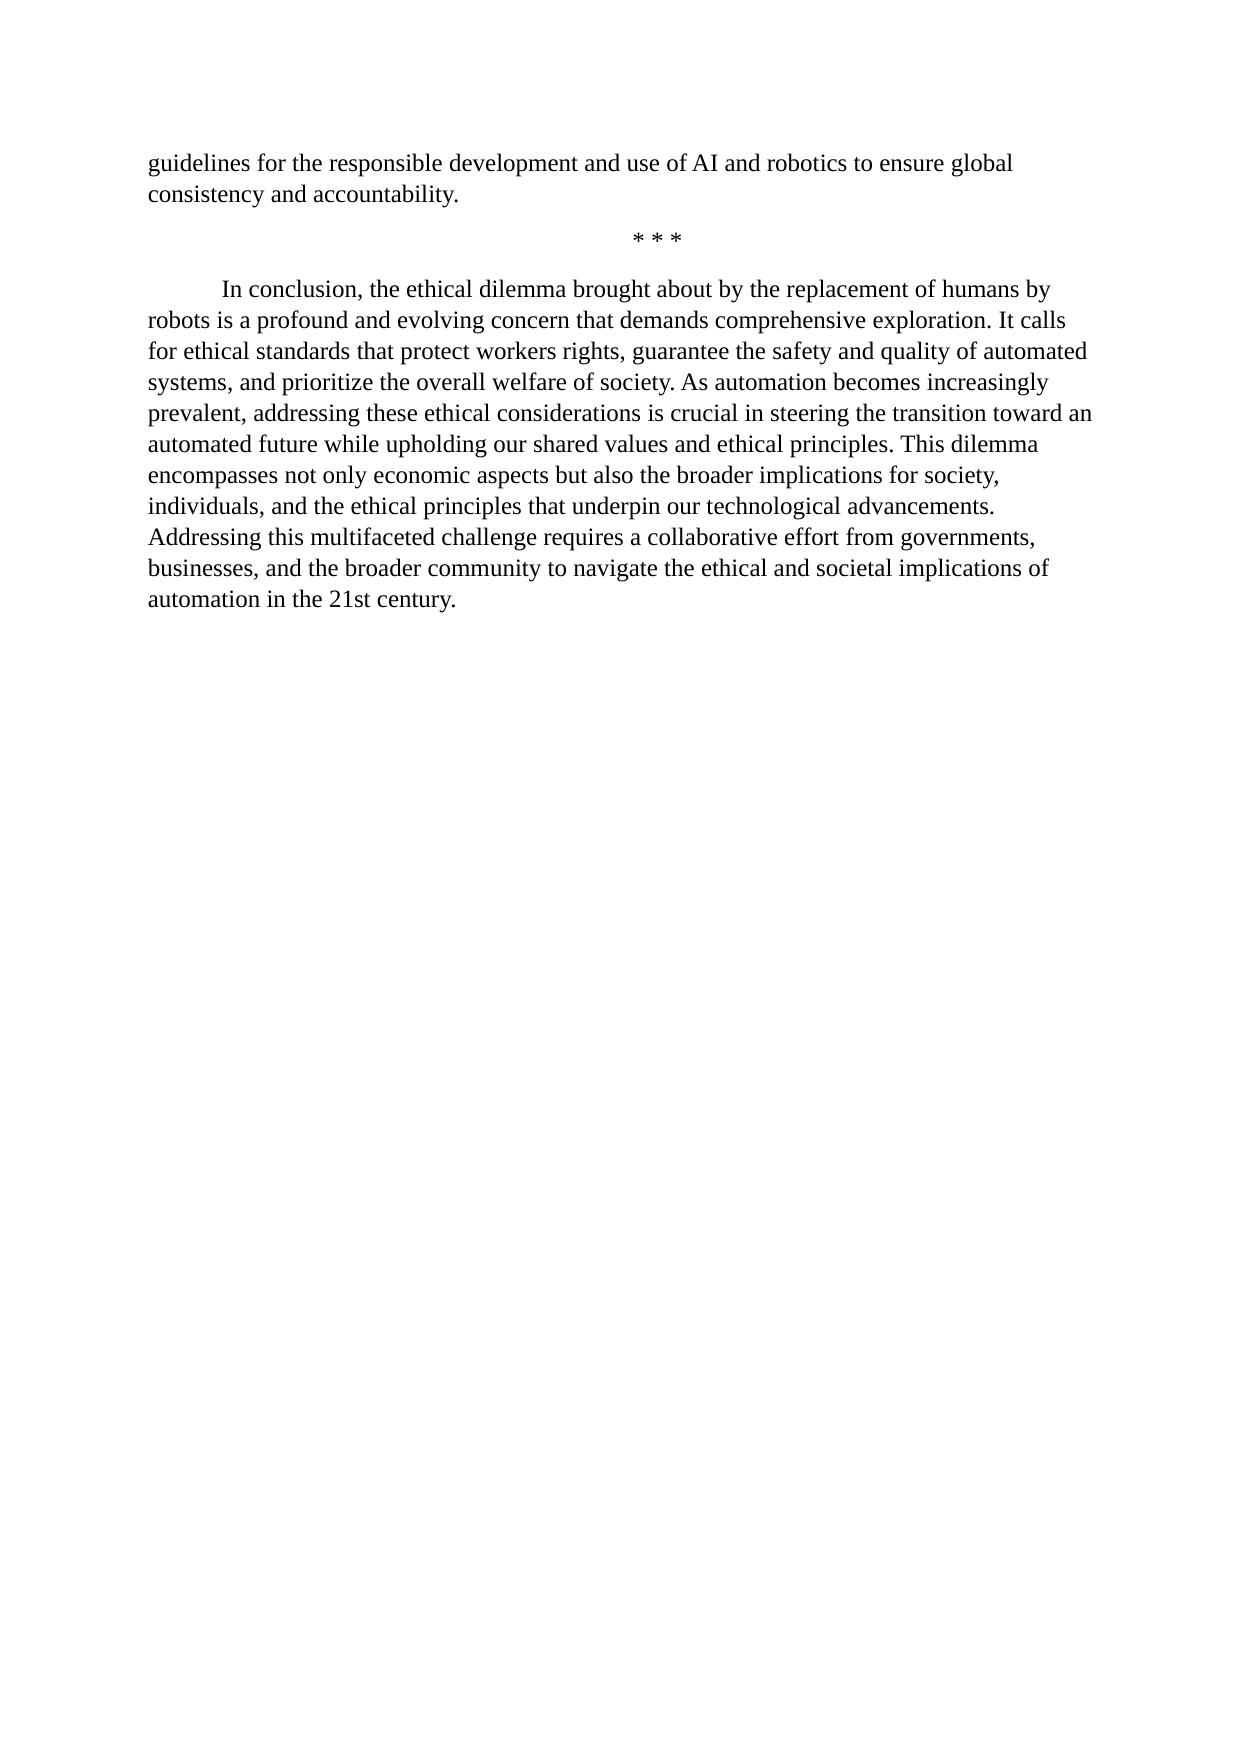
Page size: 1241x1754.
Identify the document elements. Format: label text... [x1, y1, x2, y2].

text * * * [148, 226, 1093, 255]
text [148, 148, 1093, 207]
text In conclusion, the ethical dilemma brought about by the replacement of humans by robots is a profound and evolving concern that demands comprehensive exploration. It calls for ethical standards that protect workers rights, guarantee the safety and quality of automated systems, and prioritize the overall welfare of society. As automation becomes increasingly prevalent, addressing these ethical considerations is crucial in steering the transition toward an automated future while upholding our shared values and ethical principles. This dilemma encompasses not only economic aspects but also the broader implications for society, individuals, and the ethical principles that underpin our technological advancements. Addressing this multifaceted challenge requires a collaborative effort from governments, businesses, and the broader community to navigate the ethical and societal implications of automation in the 21st century. [148, 274, 1093, 613]
